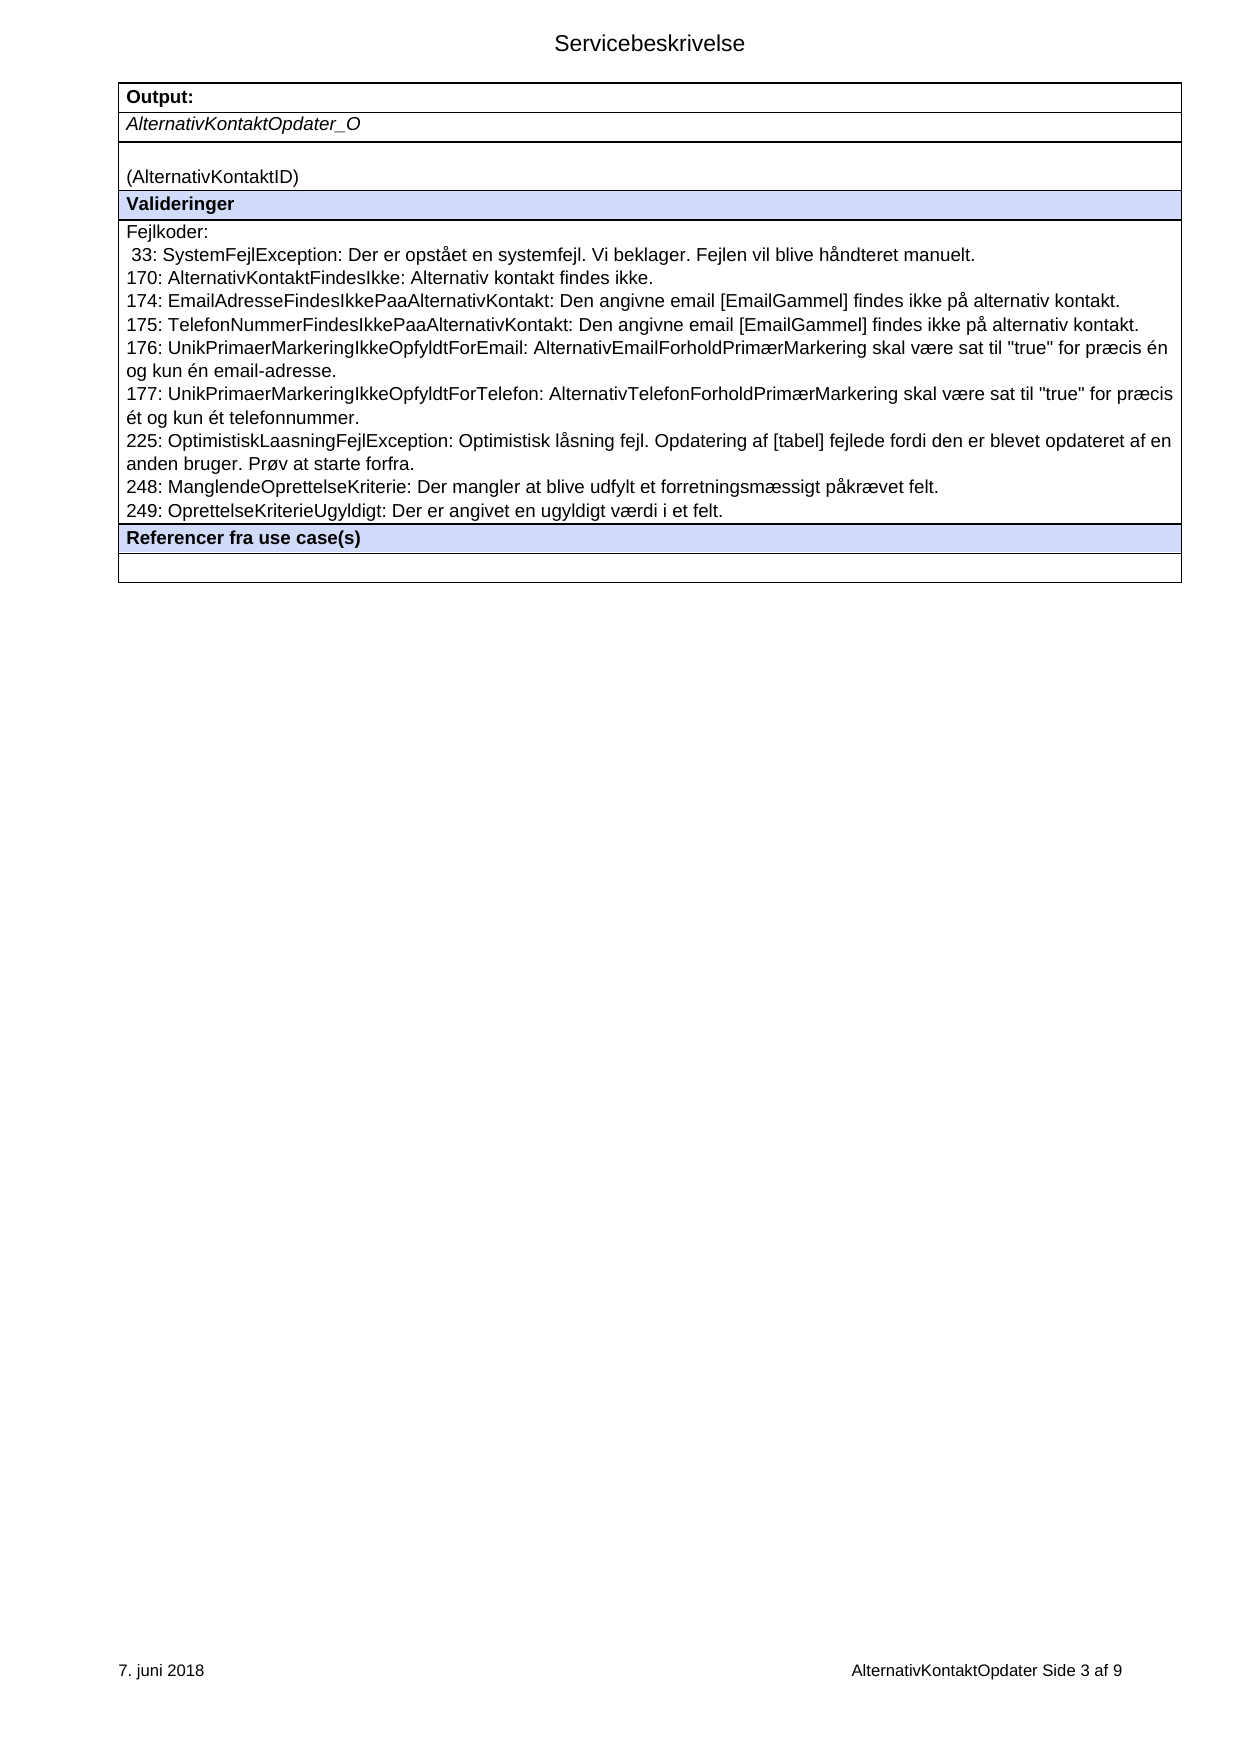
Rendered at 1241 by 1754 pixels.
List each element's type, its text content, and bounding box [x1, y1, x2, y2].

table_cell (AlternativKontaktID) [119, 143, 1181, 189]
table_cell [119, 554, 1181, 582]
table_cell AlternativKontaktOpdater_O [119, 113, 1181, 141]
table_cell Fejlkoder: 33: SystemFejlException: Der er opstået en systemfejl. Vi beklager. Fejlen vil blive håndteret manuelt. 170: AlternativKontaktFindesIkke: Alternativ kontakt findes ikke. 174: EmailAdresseFindesIkkePaaAlternativKontakt: Den angivne email [EmailGammel] findes ikke på alternativ kontakt. 175: TelefonNummerFindesIkkePaaAlternativKontakt: Den angivne email [EmailGammel] findes ikke på alternativ kontakt. 176: UnikPrimaerMarkeringIkkeOpfyldtForEmail: AlternativEmailForholdPrimærMarkering skal være sat til "true" for præcis én og kun én email-adresse. 177: UnikPrimaerMarkeringIkkeOpfyldtForTelefon: AlternativTelefonForholdPrimærMarkering skal være sat til "true" for præcis ét og kun ét telefonnummer. 225: OptimistiskLaasningFejlException: Optimistisk låsning fejl. Opdatering af [tabel] fejlede fordi den er blevet opdateret af en anden bruger. Prøv at starte forfra. 248: ManglendeOprettelseKriterie: Der mangler at blive udfylt et forretningsmæssigt påkrævet felt. 249: OprettelseKriterieUgyldigt: Der er angivet en ugyldigt værdi i et felt. [119, 221, 1181, 523]
table_cell Valideringer [119, 191, 1181, 219]
table_cell Referencer fra use case(s) [119, 525, 1181, 552]
table_cell Output: [119, 84, 1181, 112]
